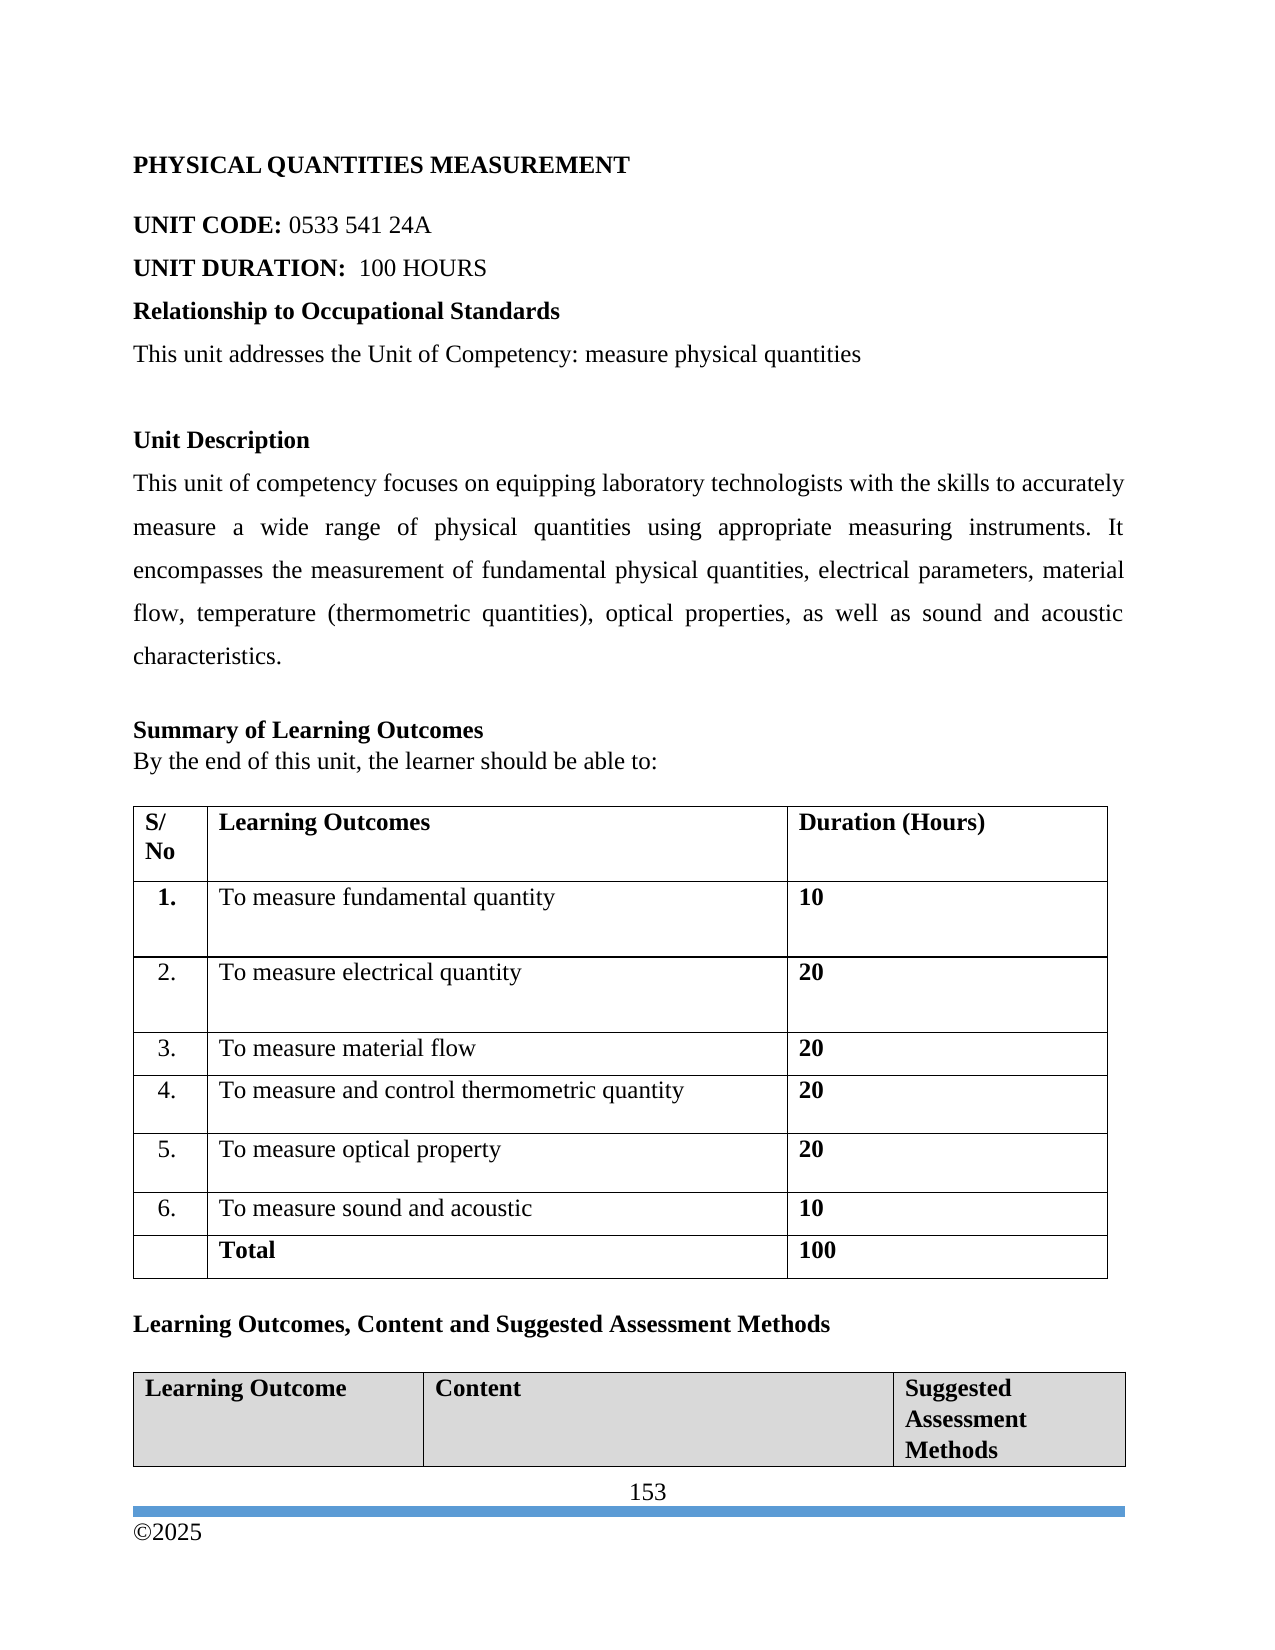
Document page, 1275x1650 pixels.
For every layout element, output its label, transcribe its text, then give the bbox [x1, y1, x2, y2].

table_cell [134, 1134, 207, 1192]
text Learning Outcomes, Content and Suggested Assessment Methods [133, 1309, 1125, 1338]
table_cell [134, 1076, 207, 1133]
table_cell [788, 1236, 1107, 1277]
text By the end of this unit, the learner should be able to: [133, 746, 1125, 775]
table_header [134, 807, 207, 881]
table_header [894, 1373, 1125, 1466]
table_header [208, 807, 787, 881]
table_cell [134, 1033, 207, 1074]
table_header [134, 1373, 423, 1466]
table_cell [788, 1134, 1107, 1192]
text This unit addresses the Unit of Competency: measure physical quantities [133, 339, 1125, 368]
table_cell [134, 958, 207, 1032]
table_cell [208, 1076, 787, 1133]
text Summary of Learning Outcomes [133, 715, 1125, 744]
text Relationship to Occupational Standards [133, 296, 1125, 325]
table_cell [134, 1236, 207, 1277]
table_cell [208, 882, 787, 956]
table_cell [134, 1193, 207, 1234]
text This unit of competency focuses on equipping laboratory technologists with the skills to accurately measure a wide range of physical quantities using appropriate measuring instruments. It encompasses the measurement of fundamental physical quantities, electrical parameters, material flow, temperature (thermometric quantities), optical properties, as well as sound and acoustic characteristics. [133, 468, 1125, 670]
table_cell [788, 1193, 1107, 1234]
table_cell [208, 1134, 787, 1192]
text UNIT CODE: 0533 541 24A [133, 210, 1125, 238]
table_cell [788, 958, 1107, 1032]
text Unit Description [133, 425, 1125, 454]
text UNIT DURATION: 100 HOURS [133, 253, 1125, 282]
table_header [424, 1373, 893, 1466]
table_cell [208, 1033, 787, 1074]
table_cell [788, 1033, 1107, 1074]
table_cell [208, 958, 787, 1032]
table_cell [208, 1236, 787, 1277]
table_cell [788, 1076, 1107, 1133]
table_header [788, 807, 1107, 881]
subtitle PHYSICAL QUANTITIES MEASUREMENT [133, 150, 1125, 179]
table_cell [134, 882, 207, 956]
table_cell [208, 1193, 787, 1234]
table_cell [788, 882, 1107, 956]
